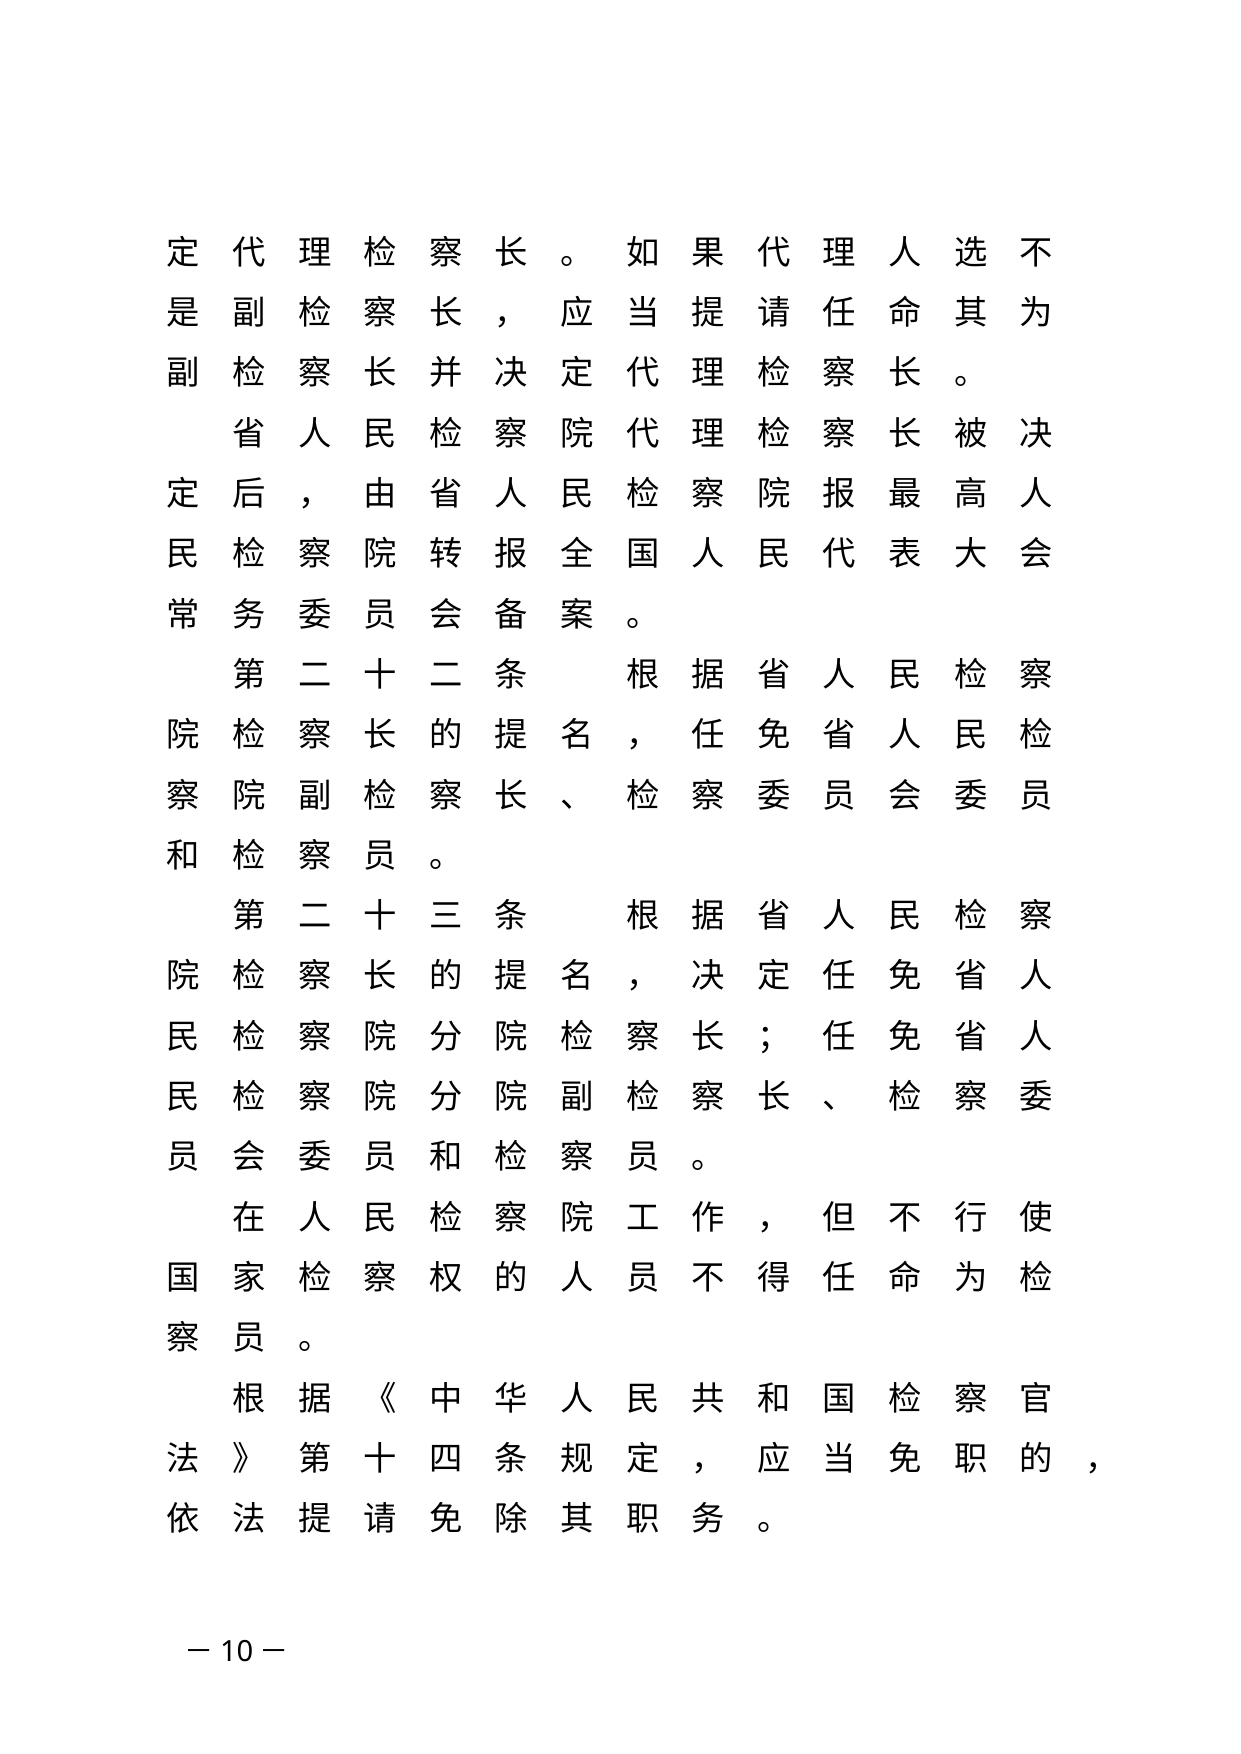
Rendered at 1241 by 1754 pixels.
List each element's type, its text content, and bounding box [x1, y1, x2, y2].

text 第二十二条 根据省人民检察院检察长的提名，任免省人民检察院副检察长、检察委员会委员和检察员。 [167, 642, 1085, 883]
text 根据《中华人民共和国检察官法》第十四条规定，应当免职的，依法提请免除其职务。 [167, 1365, 1085, 1546]
text 第二十三条 根据省人民检察院检察长的提名，决定任免省人民检察院分院检察长；任免省人民检察院分院副检察长、检察委员会委员和检察员。 [167, 883, 1085, 1184]
text 在人民检察院工作，但不行使国家检察权的人员不得任命为检察员。 [167, 1184, 1085, 1365]
text 省人民检察院代理检察长被决定后，由省人民检察院报最高人民检察院转报全国人民代表大会常务委员会备案。 [167, 400, 1085, 642]
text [167, 219, 1085, 400]
